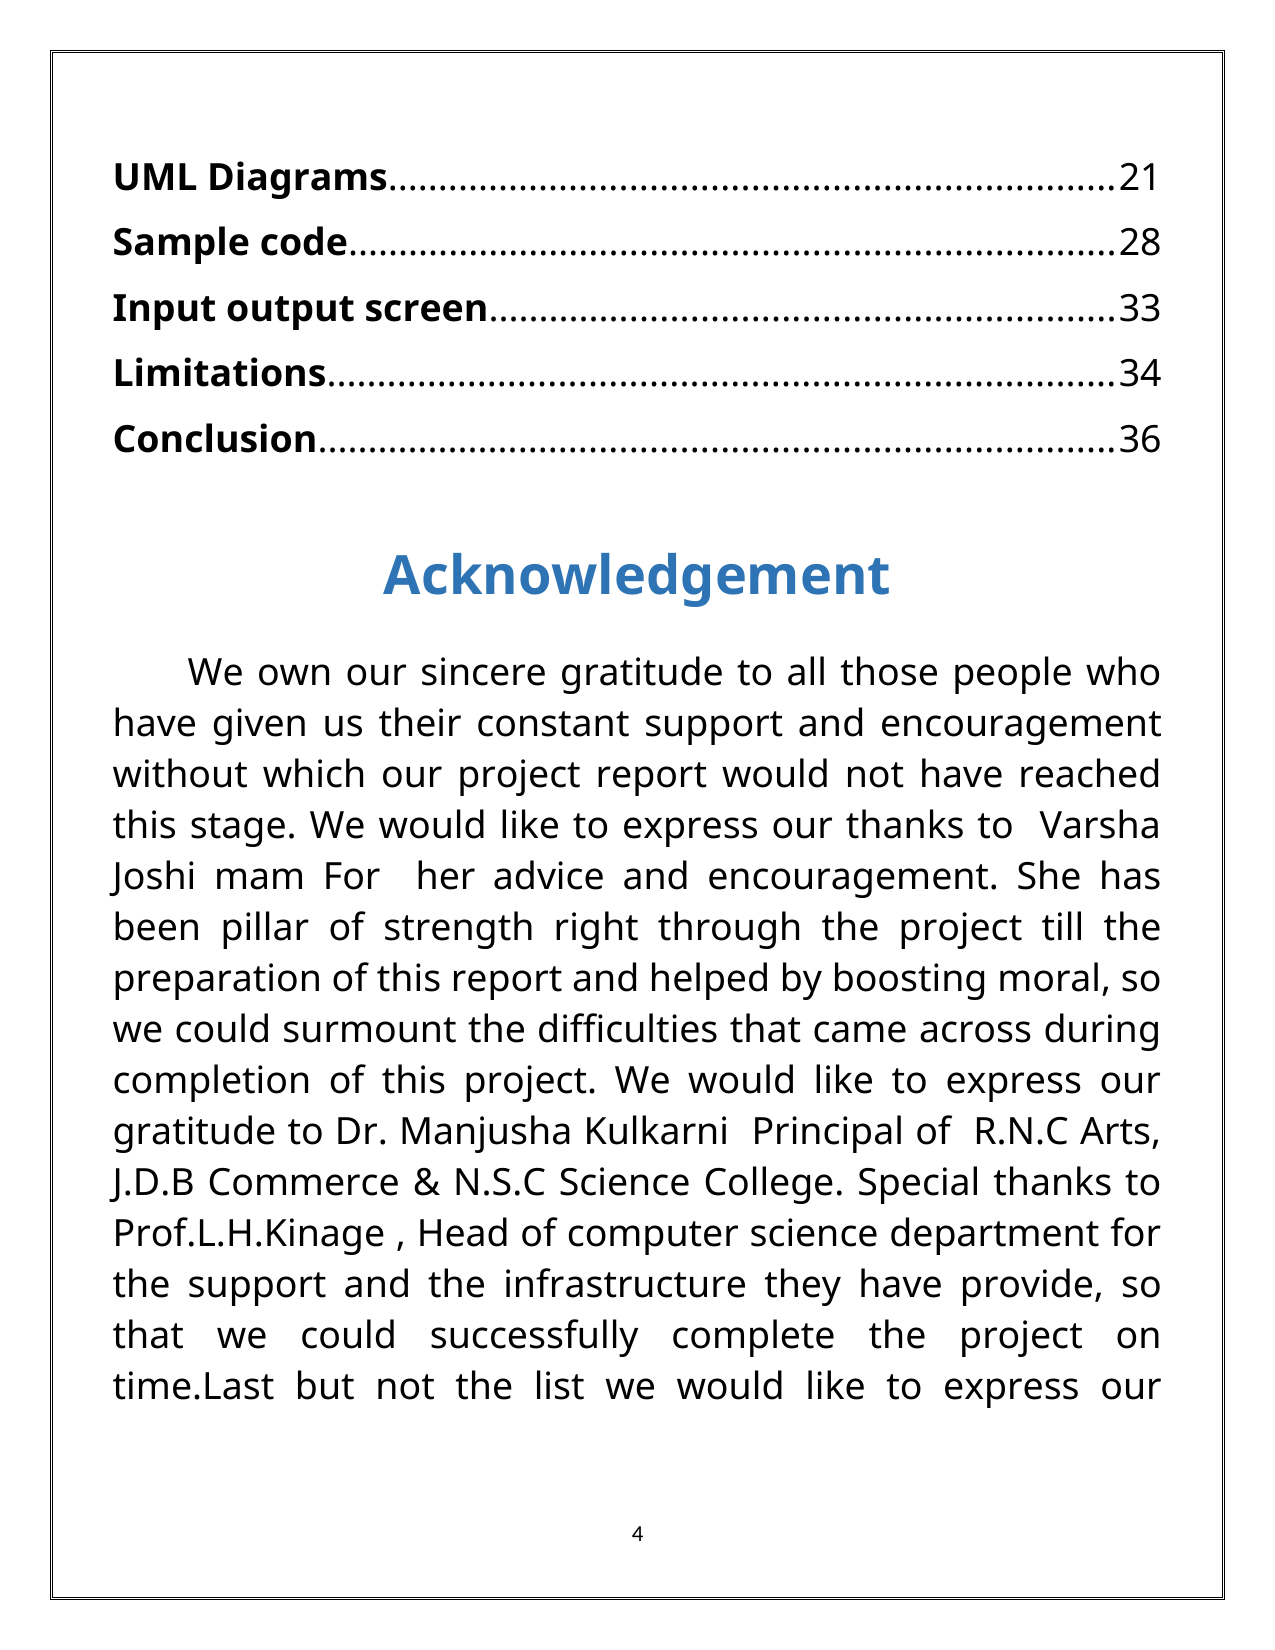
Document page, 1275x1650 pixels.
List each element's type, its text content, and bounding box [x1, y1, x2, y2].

subtitle Acknowledgement [112, 536, 1162, 610]
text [112, 645, 1162, 1411]
